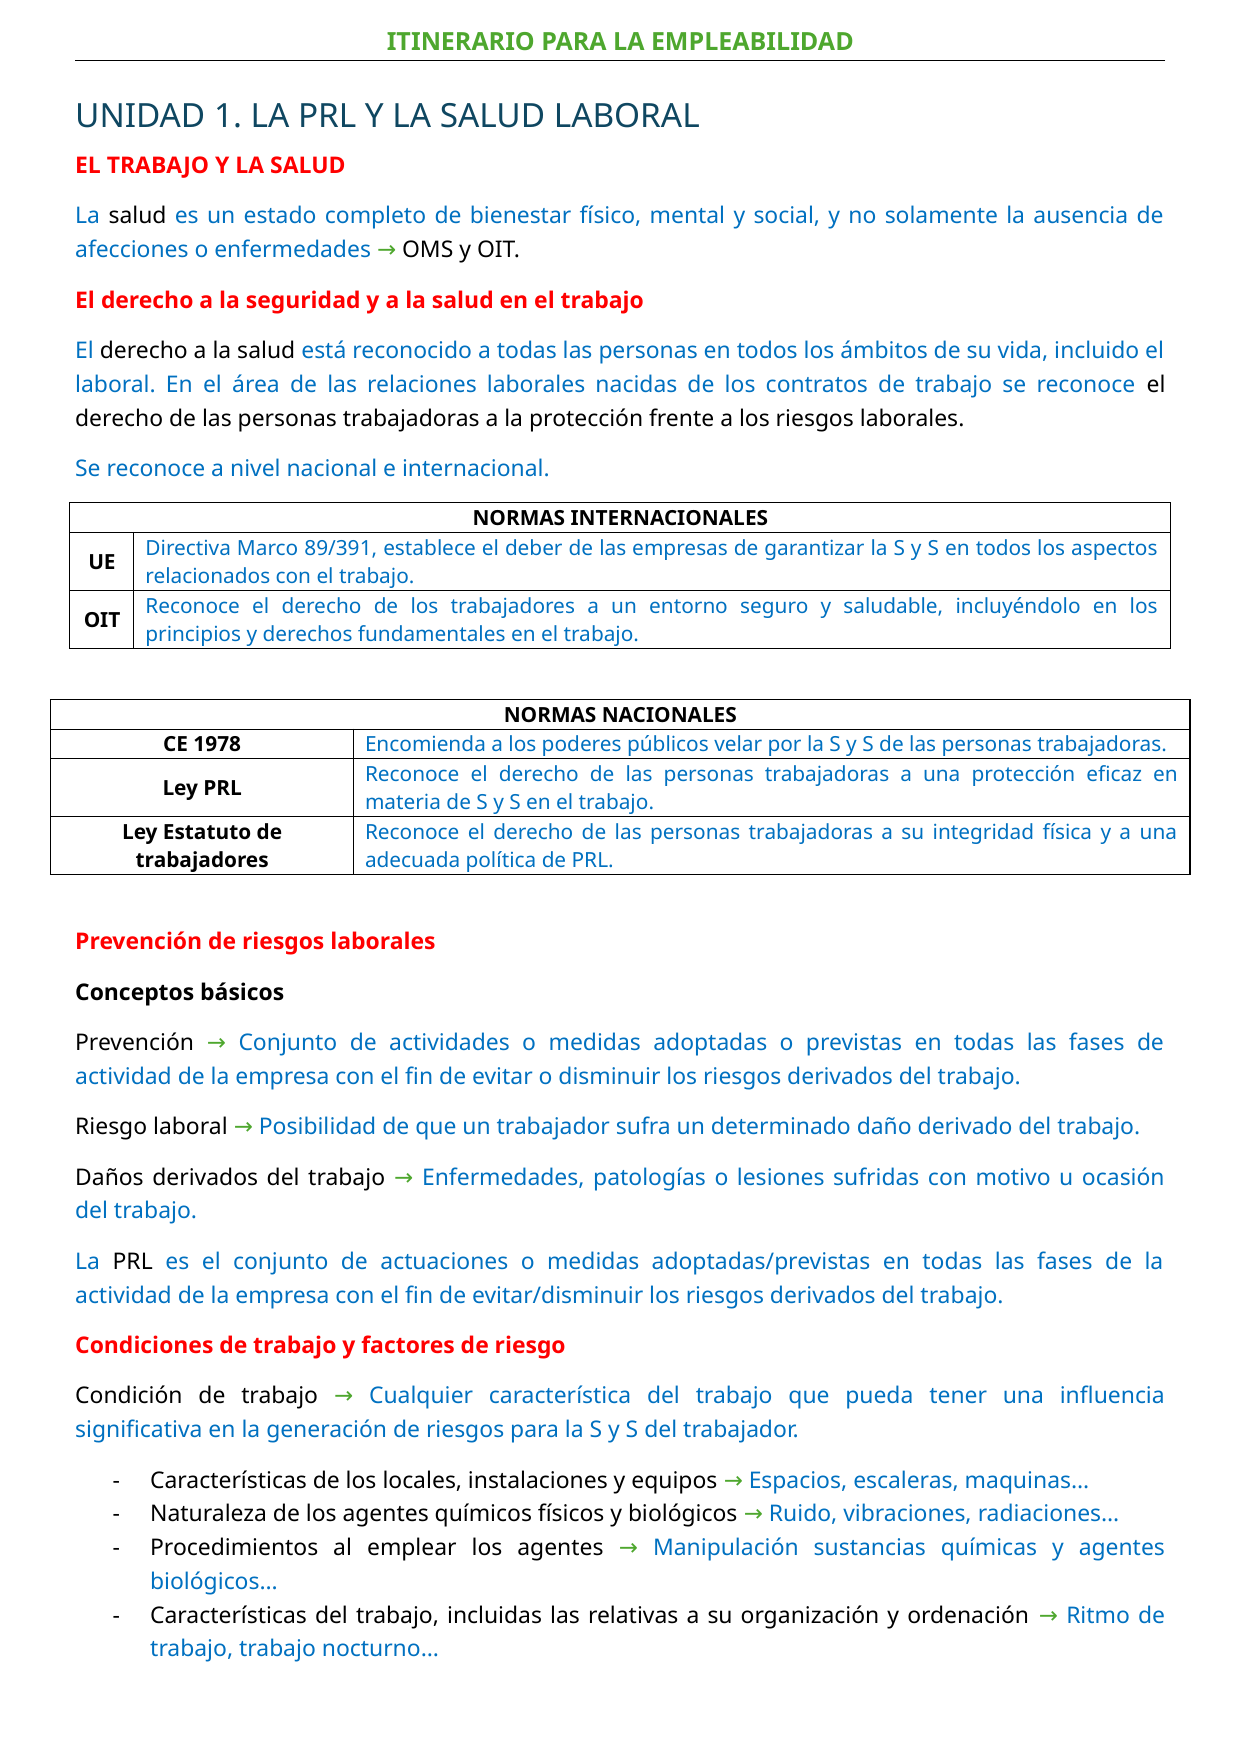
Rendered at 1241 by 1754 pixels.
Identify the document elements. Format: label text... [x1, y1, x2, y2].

text Prevención de riesgos laborales [75, 925, 1165, 957]
text La PRL es el conjunto de actuaciones o medidas adoptadas/previstas en todas las fases de la actividad de la empresa con el fin de evitar/disminuir los riesgos derivados del trabajo. [75, 1245, 1165, 1310]
table_cell Reconoce el derecho de las personas trabajadoras a su integridad física y a una adecuada política de PRL. [354, 817, 1189, 874]
text Se reconoce a nivel nacional e internacional. [75, 452, 1165, 483]
text Condiciones de trabajo y factores de riesgo [75, 1329, 1165, 1360]
list Naturaleza de los agentes químicos físicos y biológicos → Ruido, vibraciones, radiaciones… [112, 1497, 1165, 1529]
text Daños derivados del trabajo → Enfermedades, patologías o lesiones sufridas con motivo u ocasión del trabajo. [75, 1161, 1165, 1226]
table_cell Ley PRL [51, 759, 353, 816]
text Condición de trabajo → Cualquier característica del trabajo que pueda tener una influencia significativa en la generación de riesgos para la S y S del trabajador. [75, 1379, 1165, 1444]
table_cell UE [70, 533, 133, 590]
subtitle UNIDAD 1. LA PRL Y LA SALUD LABORAL [75, 92, 1165, 137]
table_cell Reconoce el derecho de los trabajadores a un entorno seguro y saludable, incluyéndolo en los principios y derechos fundamentales en el trabajo. [134, 591, 1170, 648]
table_cell Directiva Marco 89/391, establece el deber de las empresas de garantizar la S y S en todos los aspectos relacionados con el trabajo. [134, 533, 1170, 590]
text Conceptos básicos [75, 976, 1165, 1007]
table_cell Encomienda a los poderes públicos velar por la S y S de las personas trabajadoras. [354, 730, 1189, 758]
text El derecho a la seguridad y a la salud en el trabajo [75, 283, 1165, 315]
list Características del trabajo, incluidas las relativas a su organización y ordenación → Ritmo de trabajo, trabajo nocturno… [112, 1599, 1165, 1664]
table_cell OIT [70, 591, 133, 648]
table_cell CE 1978 [51, 730, 353, 758]
text Prevención → Conjunto de actividades o medidas adoptadas o previstas en todas las fases de actividad de la empresa con el fin de evitar o disminuir los riesgos derivados del trabajo. [75, 1026, 1165, 1091]
table_header NORMAS NACIONALES [51, 700, 1189, 728]
table_cell Reconoce el derecho de las personas trabajadoras a una protección eficaz en materia de S y S en el trabajo. [354, 759, 1189, 816]
text EL TRABAJO Y LA SALUD [75, 149, 1165, 180]
table_header NORMAS INTERNACIONALES [70, 503, 1170, 532]
text El derecho a la salud está reconocido a todas las personas en todos los ámbitos de su vida, incluido el laboral. En el área de las relaciones laborales nacidas de los contratos de trabajo se reconoce el derecho de las personas trabajadoras a la protección frente a los riesgos laborales. [75, 334, 1165, 433]
table_cell Ley Estatuto de trabajadores [51, 817, 353, 874]
list Características de los locales, instalaciones y equipos → Espacios, escaleras, maquinas… [112, 1464, 1165, 1495]
text Riesgo laboral → Posibilidad de que un trabajador sufra un determinado daño derivado del trabajo. [75, 1110, 1165, 1142]
text La salud es un estado completo de bienestar físico, mental y social, y no solamente la ausencia de afecciones o enfermedades → OMS y OIT. [75, 199, 1165, 264]
list Procedimientos al emplear los agentes → Manipulación sustancias químicas y agentes biológicos… [112, 1531, 1165, 1596]
